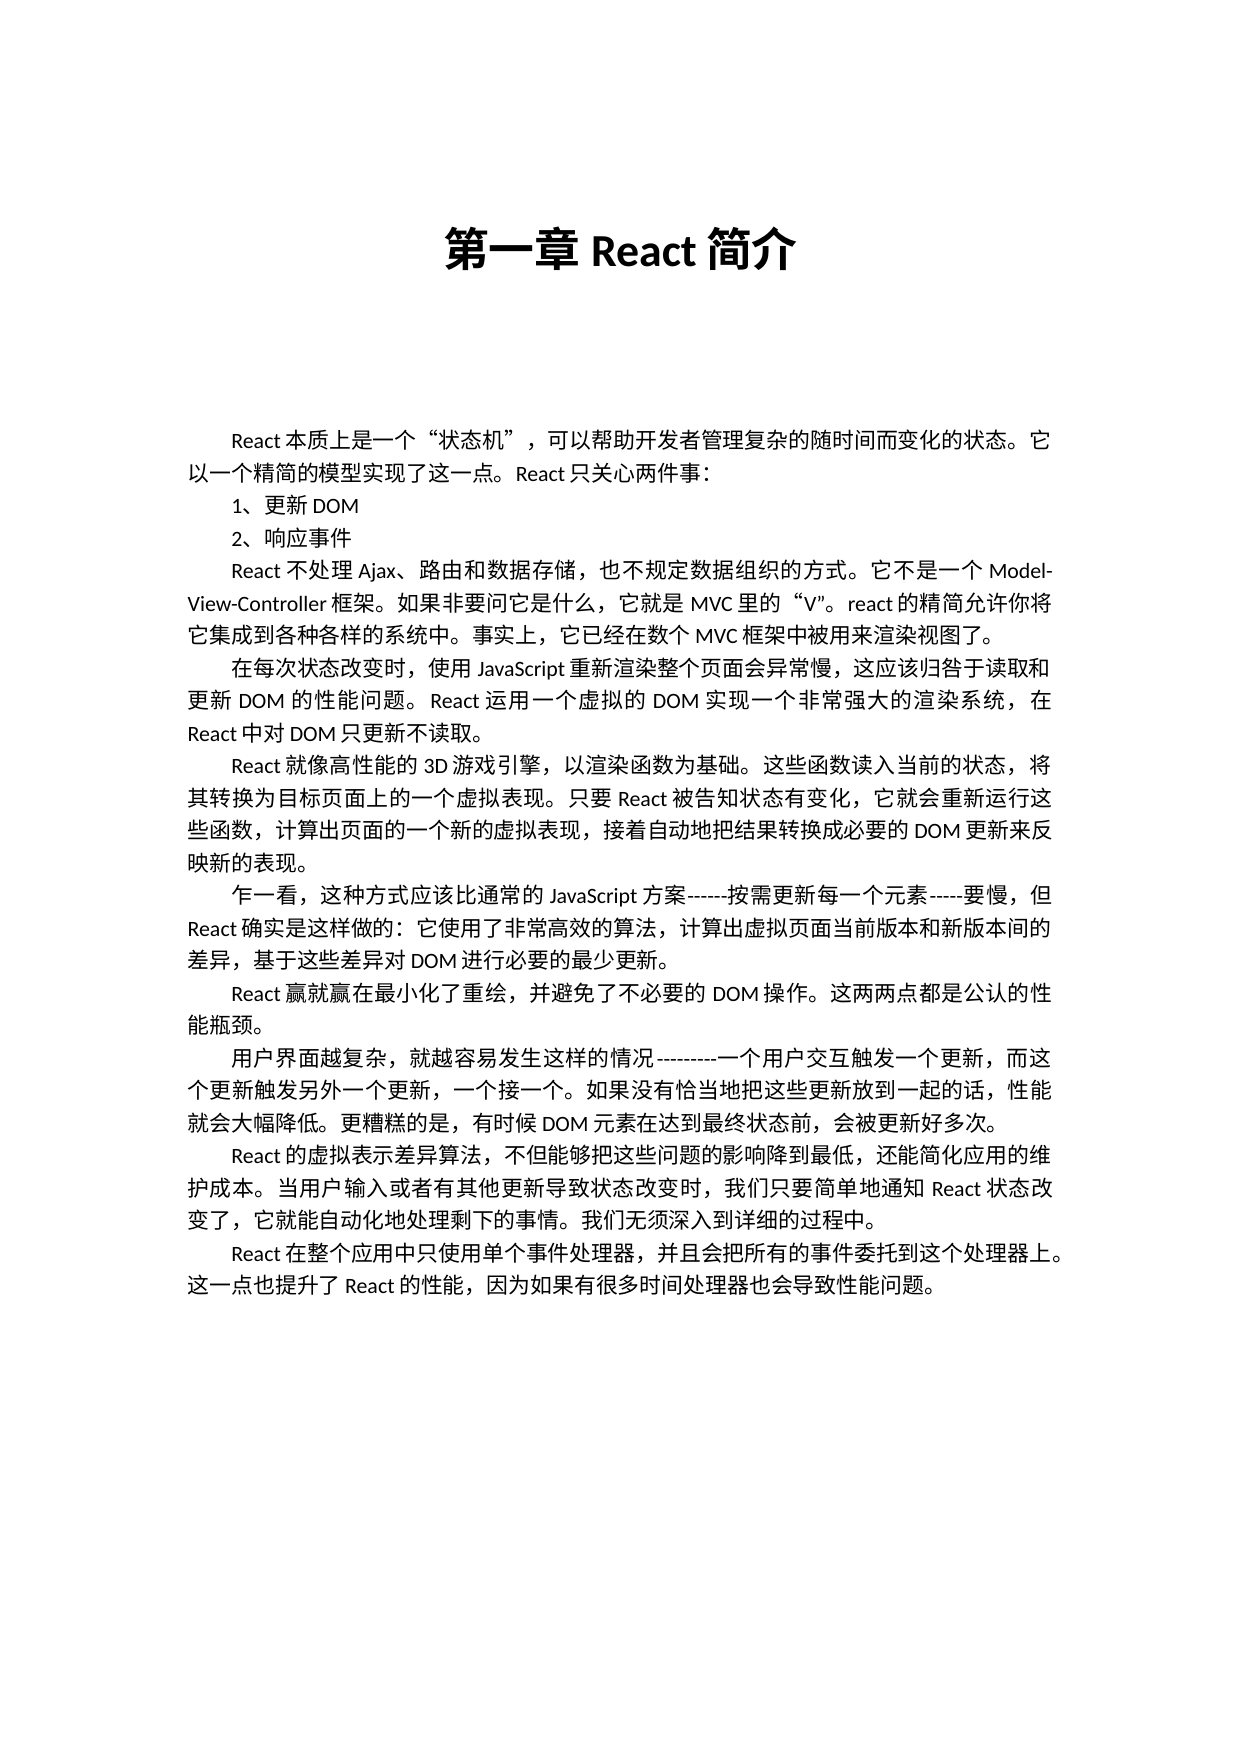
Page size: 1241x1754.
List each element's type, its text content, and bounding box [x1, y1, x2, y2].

text React的虚拟表示差异算法，不但能够把这些问题的影响降到最低，还能简化应用的维护成本。当用户输入或者有其他更新导致状态改变时，我们只要简单地通知React状态改变了，它就能自动化地处理剩下的事情。我们无须深入到详细的过程中。 [187, 1138, 1053, 1235]
text React就像高性能的3D游戏引擎，以渲染函数为基础。这些函数读入当前的状态，将其转换为目标页面上的一个虚拟表现。只要React被告知状态有变化，它就会重新运行这些函数，计算出页面的一个新的虚拟表现，接着自动地把结果转换成必要的DOM更新来反映新的表现。 [187, 748, 1053, 878]
text React不处理Ajax、路由和数据存储，也不规定数据组织的方式。它不是一个Model-View-Controller框架。如果非要问它是什么，它就是MVC里的“V”。react的精简允许你将它集成到各种各样的系统中。事实上，它已经在数个MVC框架中被用来渲染视图了。 [187, 553, 1053, 650]
text 在每次状态改变时，使用JavaScript重新渲染整个页面会异常慢，这应该归咎于读取和更新DOM的性能问题。React运用一个虚拟的DOM实现一个非常强大的渲染系统，在React中对DOM只更新不读取。 [187, 650, 1053, 748]
text React本质上是一个“状态机”，可以帮助开发者管理复杂的随时间而变化的状态。它以一个精简的模型实现了这一点。React只关心两件事： [187, 423, 1053, 488]
text 乍一看，这种方式应该比通常的JavaScript方案------按需更新每一个元素-----要慢，但React确实是这样做的：它使用了非常高效的算法，计算出虚拟页面当前版本和新版本间的差异，基于这些差异对DOM进行必要的最少更新。 [187, 878, 1053, 975]
subtitle 第一章 React简介 [187, 197, 1053, 295]
text 用户界面越复杂，就越容易发生这样的情况---------一个用户交互触发一个更新，而这个更新触发另外一个更新，一个接一个。如果没有恰当地把这些更新放到一起的话，性能就会大幅降低。更糟糕的是，有时候DOM元素在达到最终状态前，会被更新好多次。 [187, 1040, 1053, 1138]
text React在整个应用中只使用单个事件处理器，并且会把所有的事件委托到这个处理器上。这一点也提升了React的性能，因为如果有很多时间处理器也会导致性能问题。 [187, 1235, 1053, 1300]
text 1、更新DOM [187, 488, 1053, 520]
text React赢就赢在最小化了重绘，并避免了不必要的DOM操作。这两两点都是公认的性能瓶颈。 [187, 975, 1053, 1040]
text 2、响应事件 [187, 520, 1053, 553]
